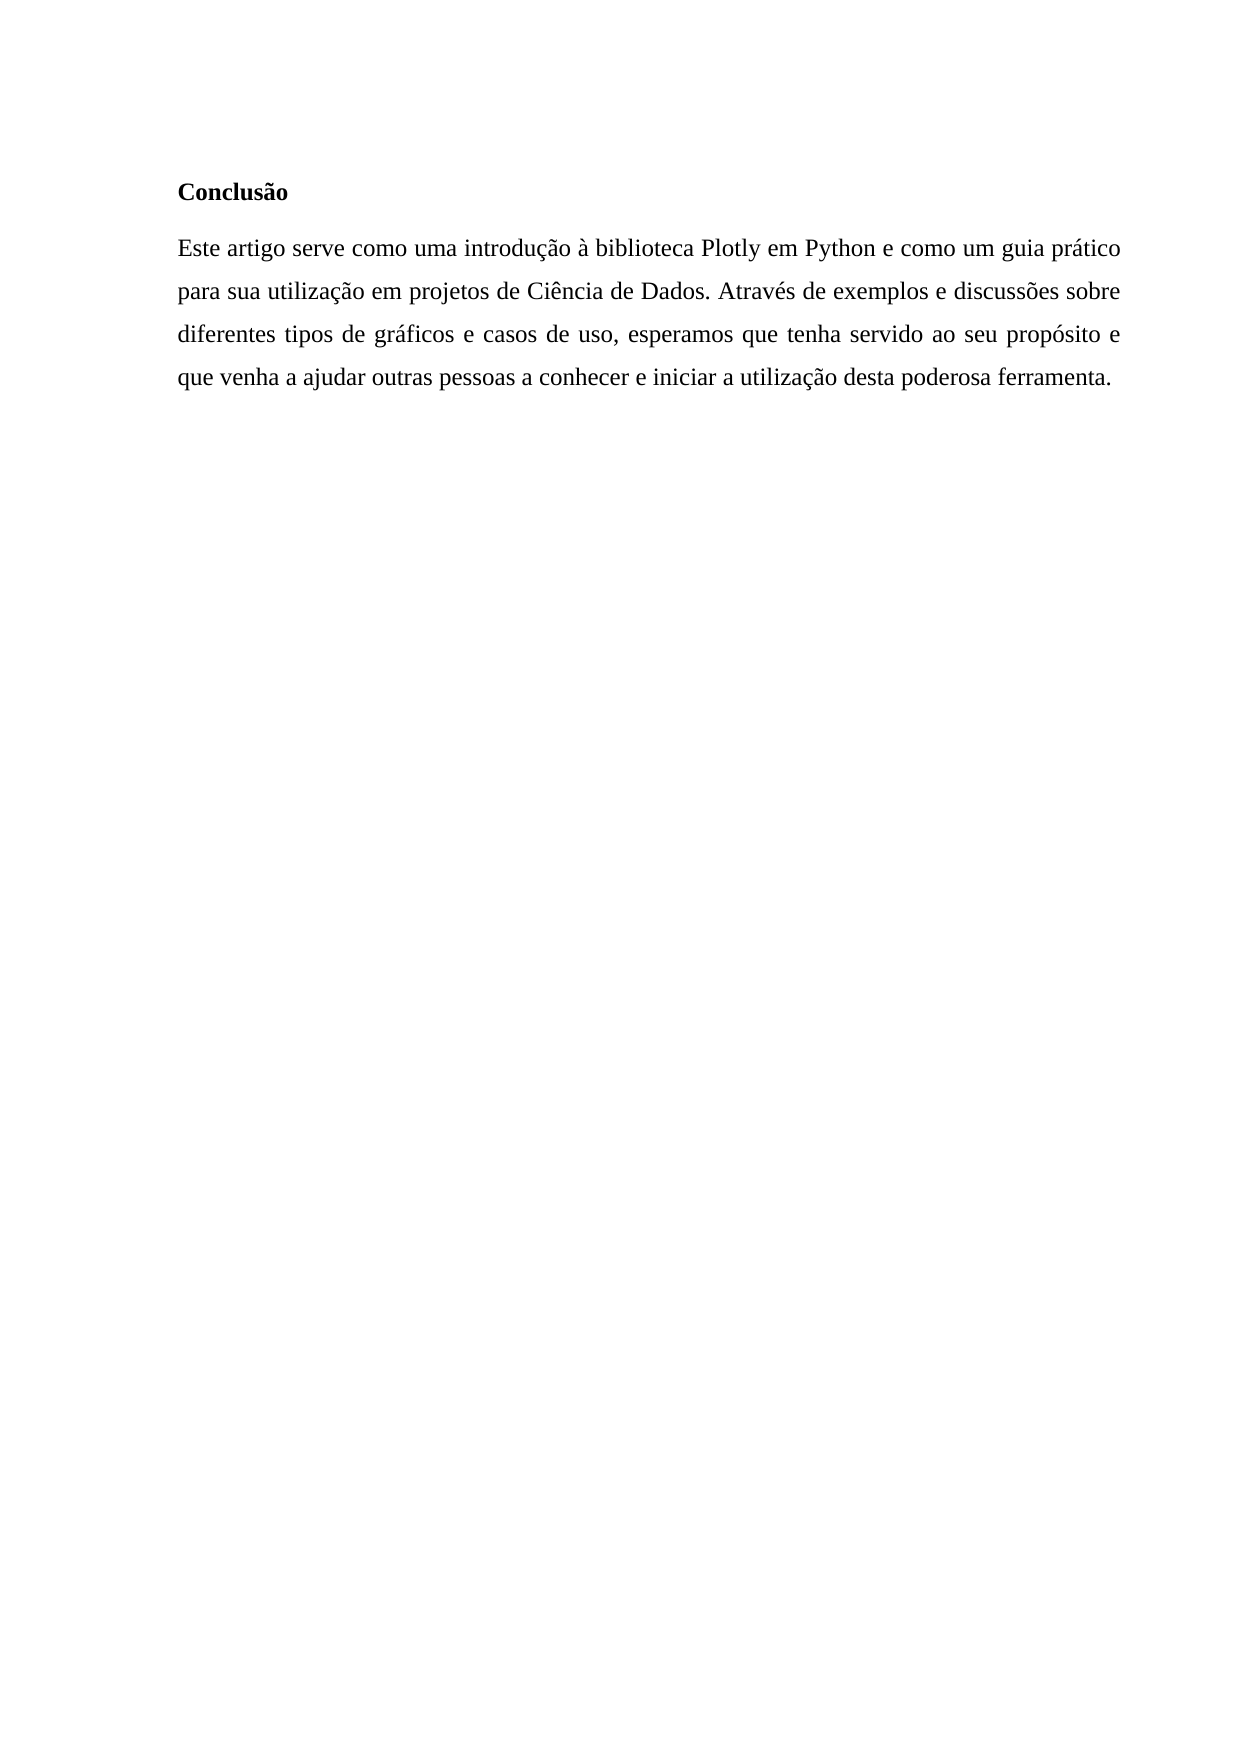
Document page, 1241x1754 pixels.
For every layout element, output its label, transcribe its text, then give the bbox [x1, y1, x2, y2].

subtitle Conclusão [177, 177, 1122, 206]
text Este artigo serve como uma introdução à biblioteca Plotly em Python e como um guia prático para sua utilização em projetos de Ciência de Dados. Através de exemplos e discussões sobre diferentes tipos de gráficos e casos de uso, esperamos que tenha servido ao seu propósito e que venha a ajudar outras pessoas a conhecer e iniciar a utilização desta poderosa ferramenta. [177, 233, 1122, 391]
